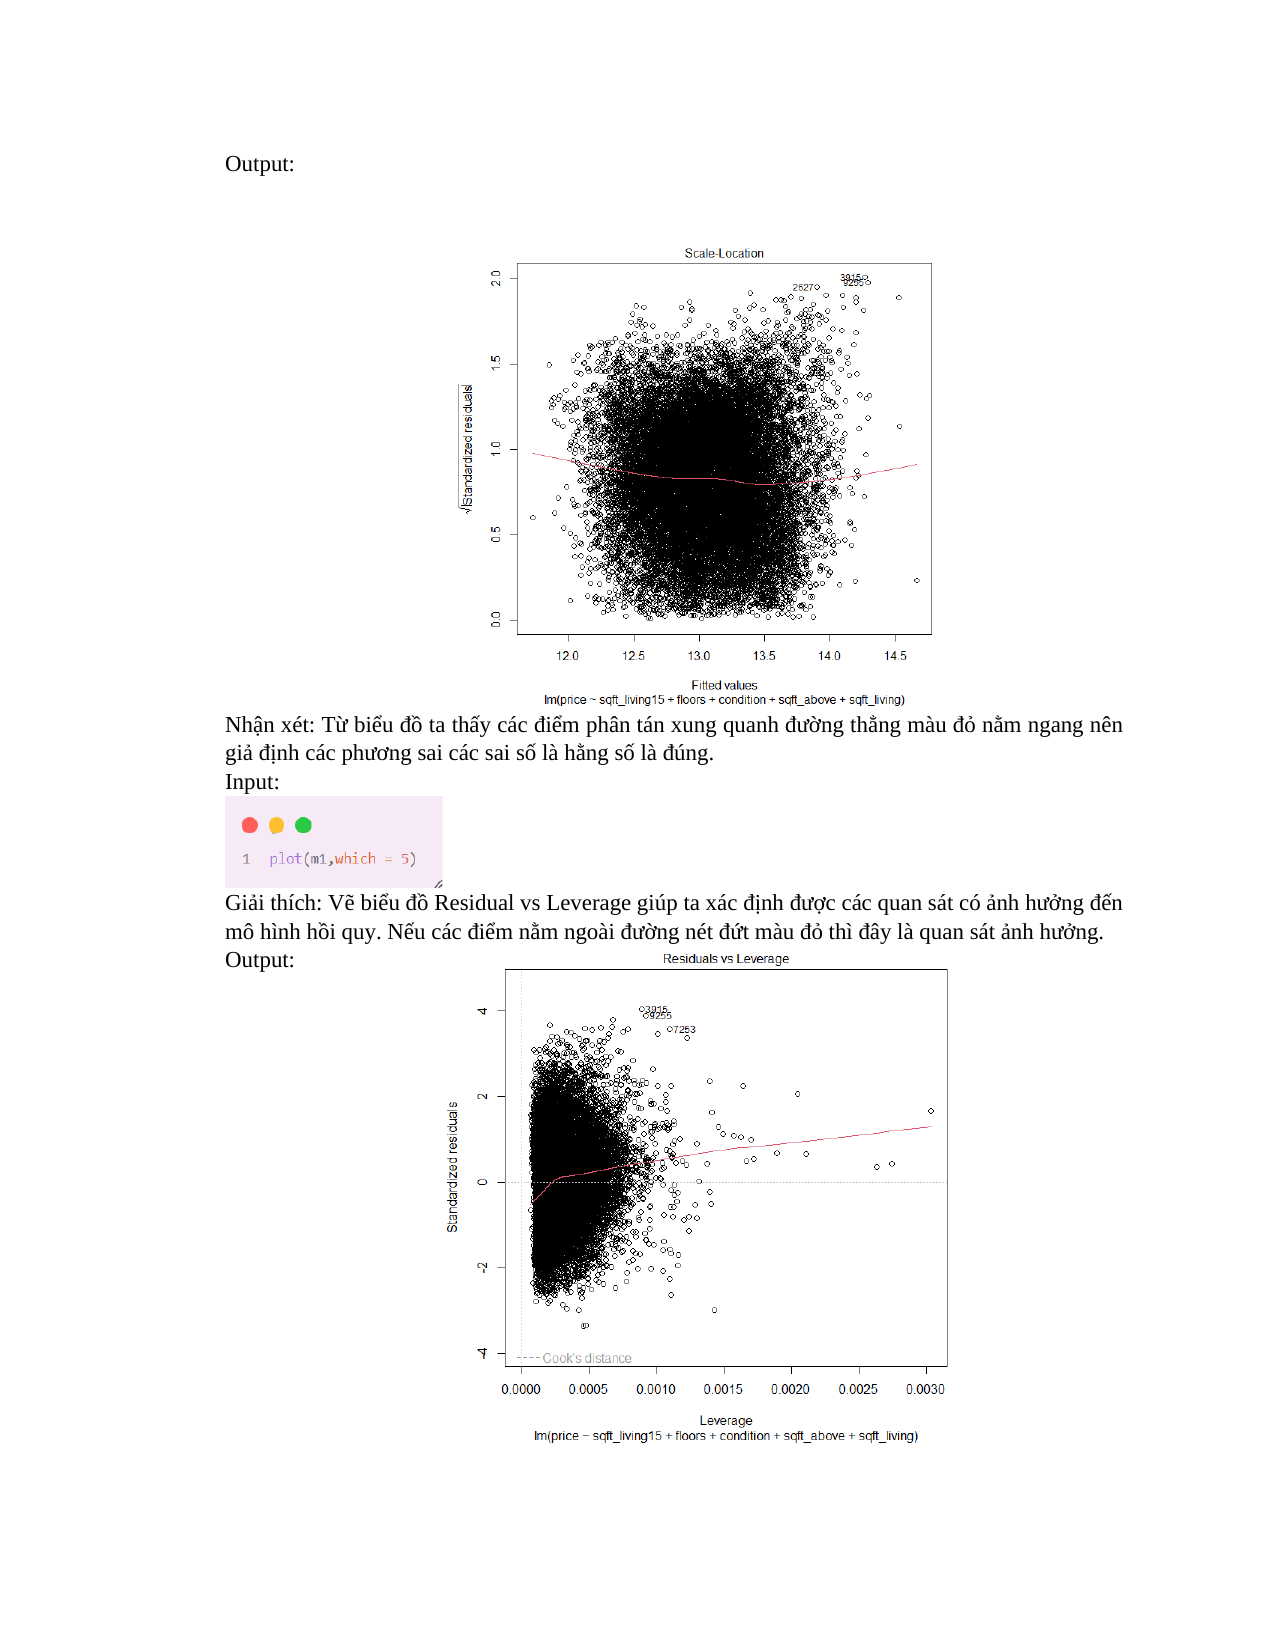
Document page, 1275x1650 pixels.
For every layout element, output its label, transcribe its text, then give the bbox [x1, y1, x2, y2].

text Input: [225, 768, 1125, 794]
text Giải thích: Vẽ biểu đồ Residual vs Leverage giúp ta xác định được các quan sát có ảnh hưởng đến mô hình hồi quy. Nếu các điểm nằm ngoài đường nét đứt màu đỏ thì đây là quan sát ảnh hưởng. [225, 889, 1125, 944]
picture [442, 973, 979, 1444]
picture [458, 204, 962, 707]
picture [225, 796, 443, 888]
text Output: [225, 150, 1125, 176]
text Output: [225, 946, 1125, 973]
